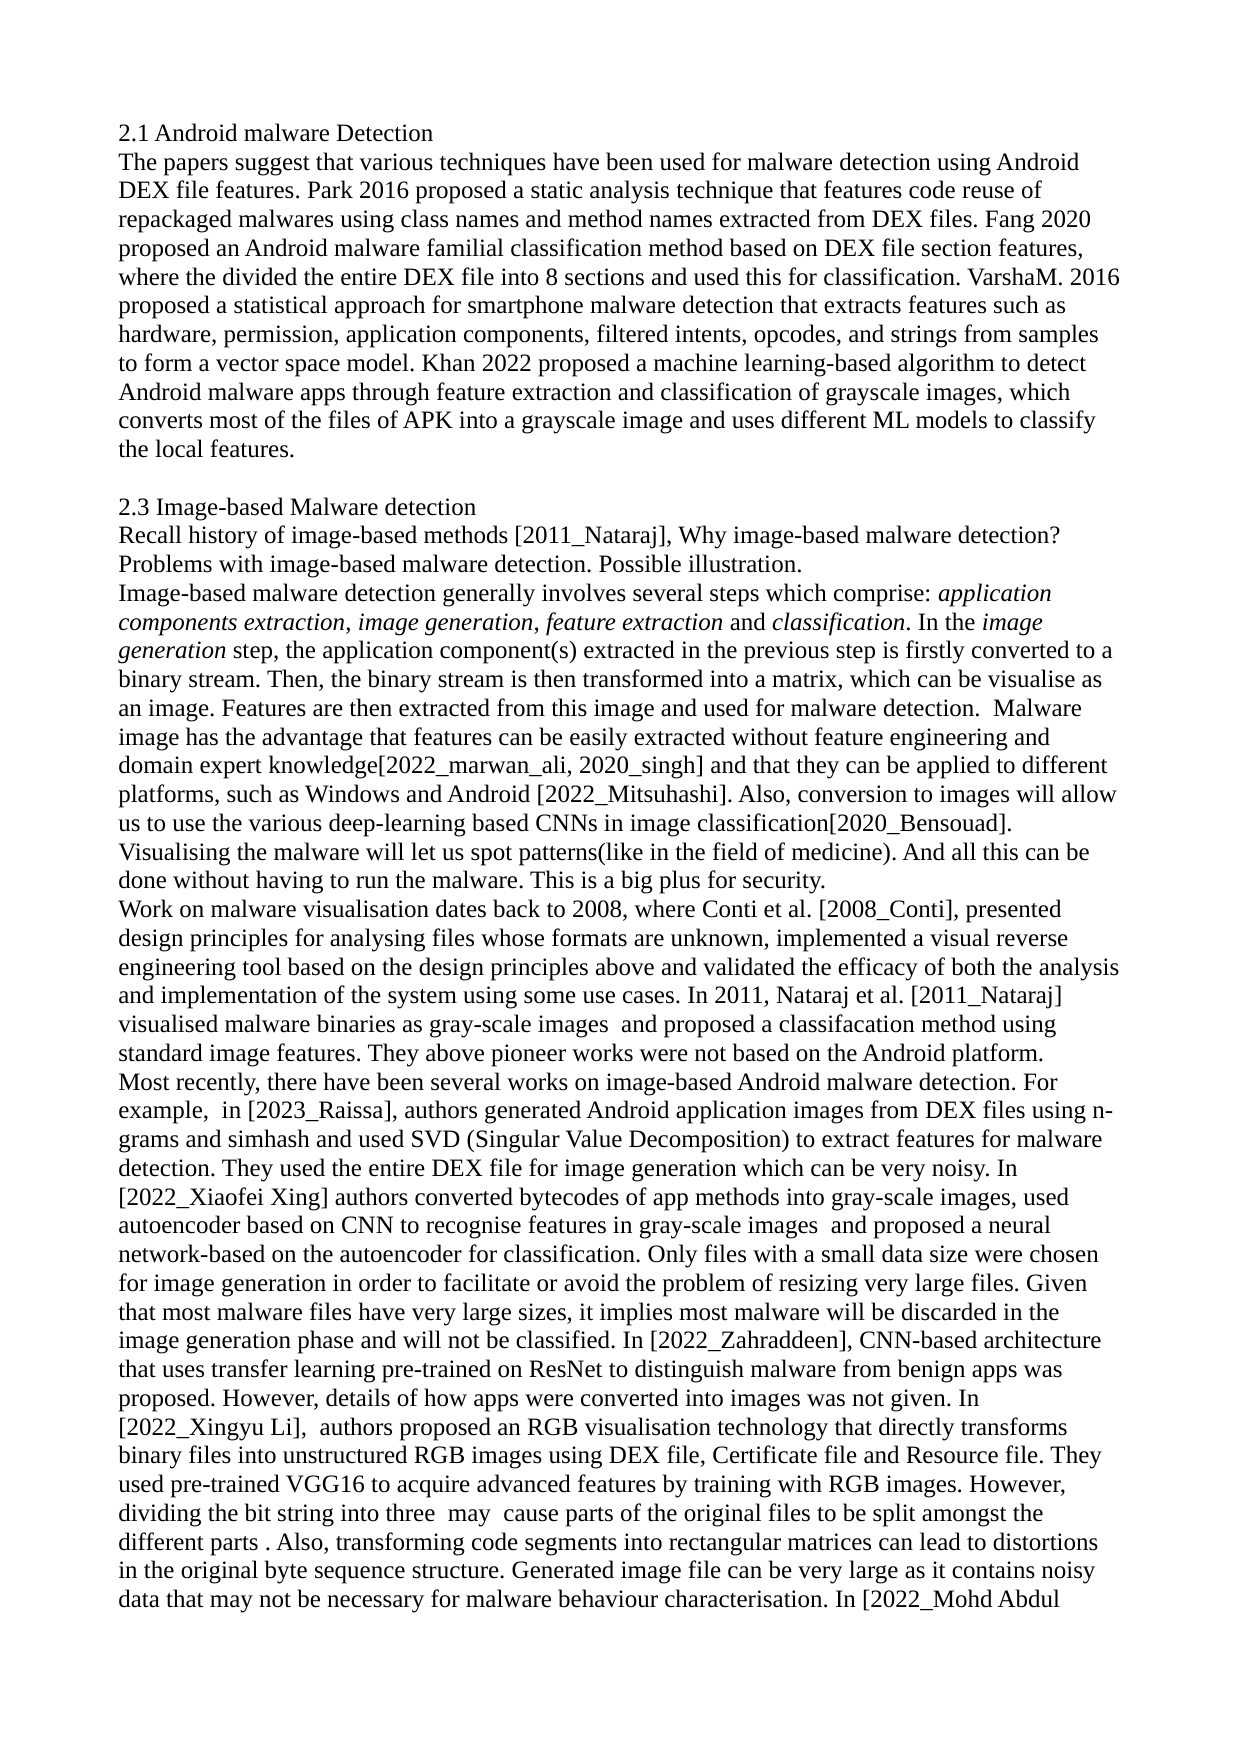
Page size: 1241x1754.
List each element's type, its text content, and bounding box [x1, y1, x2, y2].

text 2.1 Android malware Detection [118, 118, 1122, 147]
text Image-based malware detection generally involves several steps which comprise: application components extraction, image generation, feature extraction and classification. In the image generation step, the application component(s) extracted in the previous step is firstly converted to a binary stream. Then, the binary stream is then transformed into a matrix, which can be visualise as an image. Features are then extracted from this image and used for malware detection. Malware image has the advantage that features can be easily extracted without feature engineering and domain expert knowledge[2022_marwan_ali, 2020_singh] and that they can be applied to different platforms, such as Windows and Android [2022_Mitsuhashi]. Also, conversion to images will allow us to use the various deep-learning based CNNs in image classification[2020_Bensouad]. Visualising the malware will let us spot patterns(like in the field of medicine). And all this can be done without having to run the malware. This is a big plus for security. [118, 578, 1122, 894]
text The papers suggest that various techniques have been used for malware detection using Android DEX file features. Park 2016 proposed a static analysis technique that features code reuse of repackaged malwares using class names and method names extracted from DEX files. Fang 2020 proposed an Android malware familial classification method based on DEX file section features, where the divided the entire DEX file into 8 sections and used this for classification. VarshaM. 2016 proposed a statistical approach for smartphone malware detection that extracts features such as hardware, permission, application components, filtered intents, opcodes, and strings from samples to form a vector space model. Khan 2022 proposed a machine learning-based algorithm to detect Android malware apps through feature extraction and classification of grayscale images, which converts most of the files of APK into a grayscale image and uses different ML models to classify the local features. [118, 147, 1122, 463]
text Work on malware visualisation dates back to 2008, where Conti et al. [2008_Conti], presented design principles for analysing files whose formats are unknown, implemented a visual reverse engineering tool based on the design principles above and validated the efficacy of both the analysis and implementation of the system using some use cases. In 2011, Nataraj et al. [2011_Nataraj] visualised malware binaries as gray-scale images and proposed a classifacation method using standard image features. They above pioneer works were not based on the Android platform. [118, 894, 1122, 1067]
text Recall history of image-based methods [2011_Nataraj], Why image-based malware detection? Problems with image-based malware detection. Possible illustration. [118, 521, 1122, 578]
text 2.3 Image-based Malware detection [118, 492, 1122, 521]
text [118, 1067, 1122, 1613]
